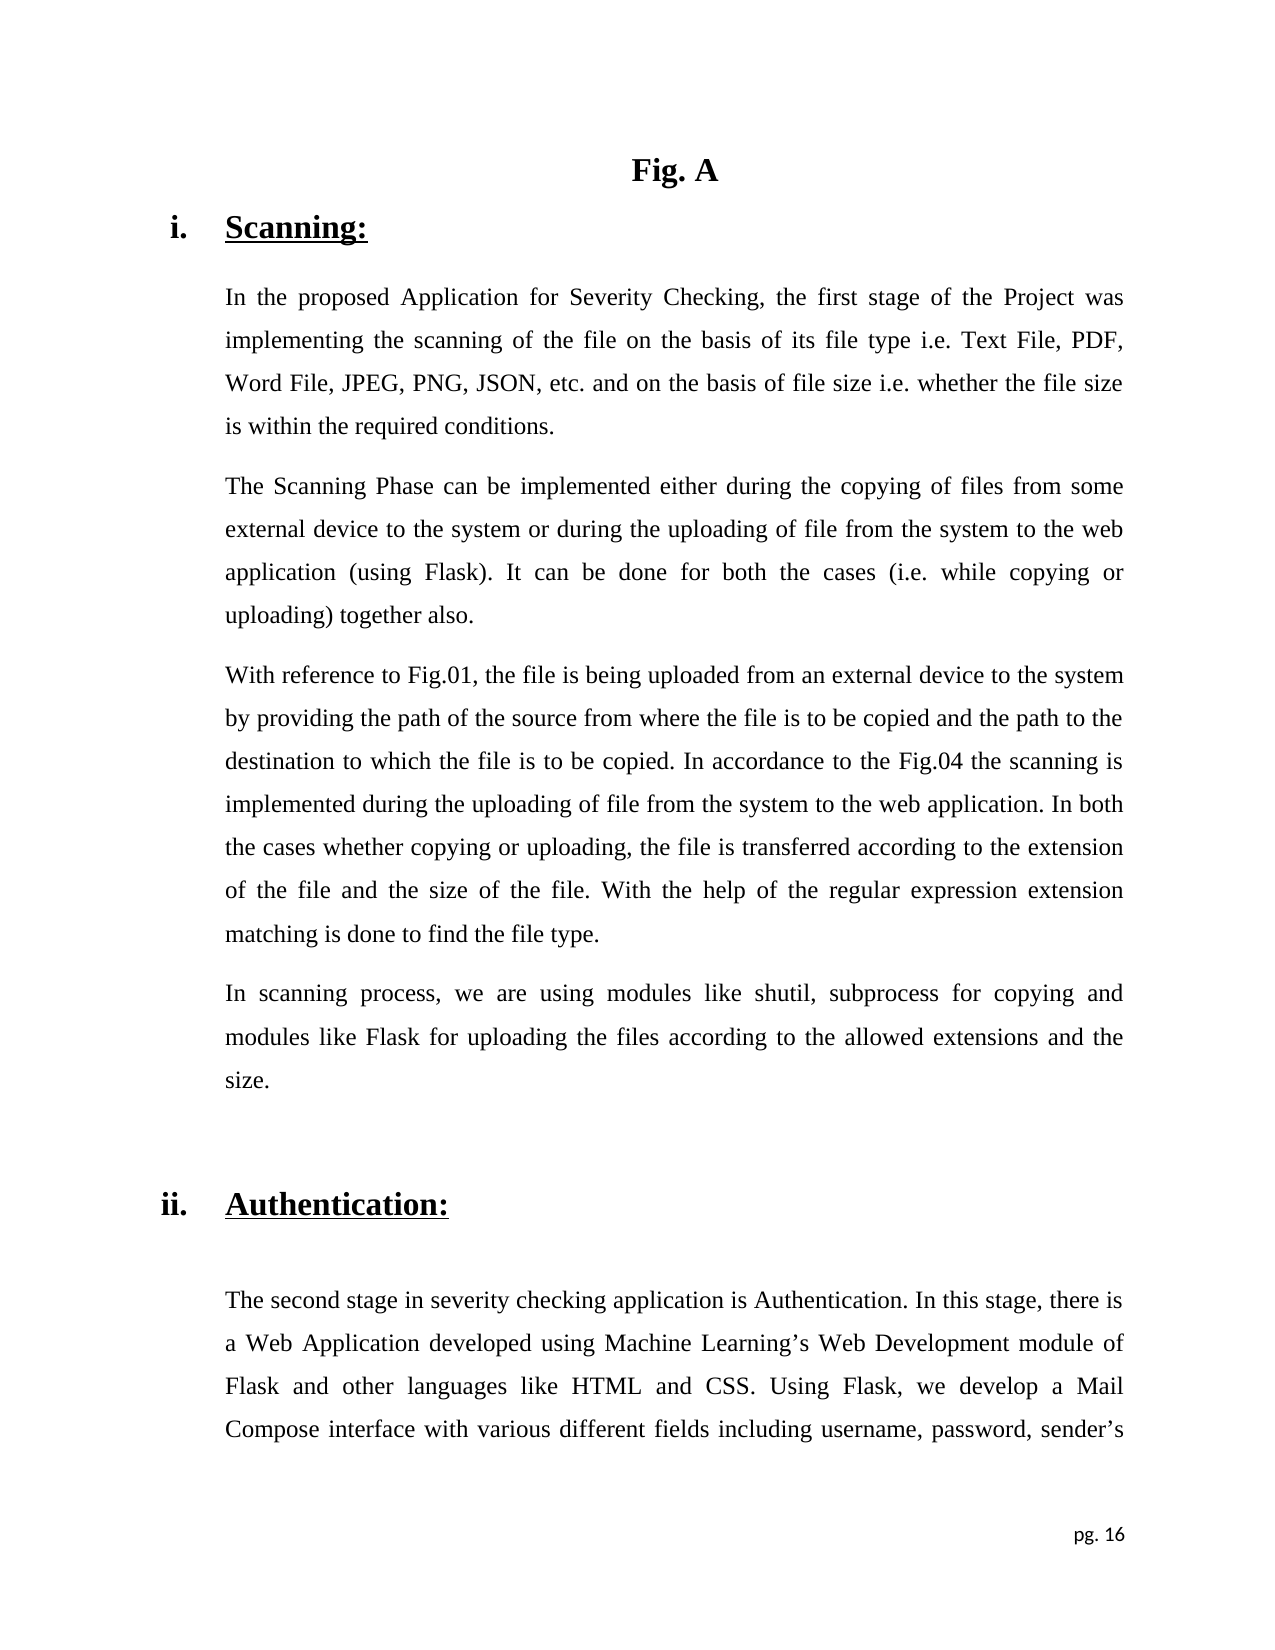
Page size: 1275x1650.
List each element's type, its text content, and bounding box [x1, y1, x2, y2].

text The Scanning Phase can be implemented either during the copying of files from some external device to the system or during the uploading of file from the system to the web application (using Flask). It can be done for both the cases (i.e. while copying or uploading) together also. [225, 471, 1125, 629]
text In the proposed Application for Severity Checking, the first stage of the Project was implementing the scanning of the file on the basis of its file type i.e. Text File, PDF, Word File, JPEG, PNG, JSON, etc. and on the basis of file size i.e. whether the file size is within the required conditions. [225, 282, 1125, 440]
list Authentication: [187, 1184, 1125, 1223]
text In scanning process, we are using modules like shutil, subprocess for copying and modules like Flask for uploading the files according to the allowed extensions and the size. [225, 978, 1125, 1093]
text With reference to Fig.01, the file is being uploaded from an external device to the system by providing the path of the source from where the file is to be copied and the path to the destination to which the file is to be copied. In accordance to the Fig.04 the scanning is implemented during the uploading of file from the system to the web application. In both the cases whether copying or uploading, the file is transferred according to the extension of the file and the size of the file. With the help of the regular expression extension matching is done to find the file type. [225, 660, 1125, 947]
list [225, 1285, 1125, 1443]
list Scanning: [187, 207, 1125, 246]
list Fig. A [225, 150, 1125, 188]
